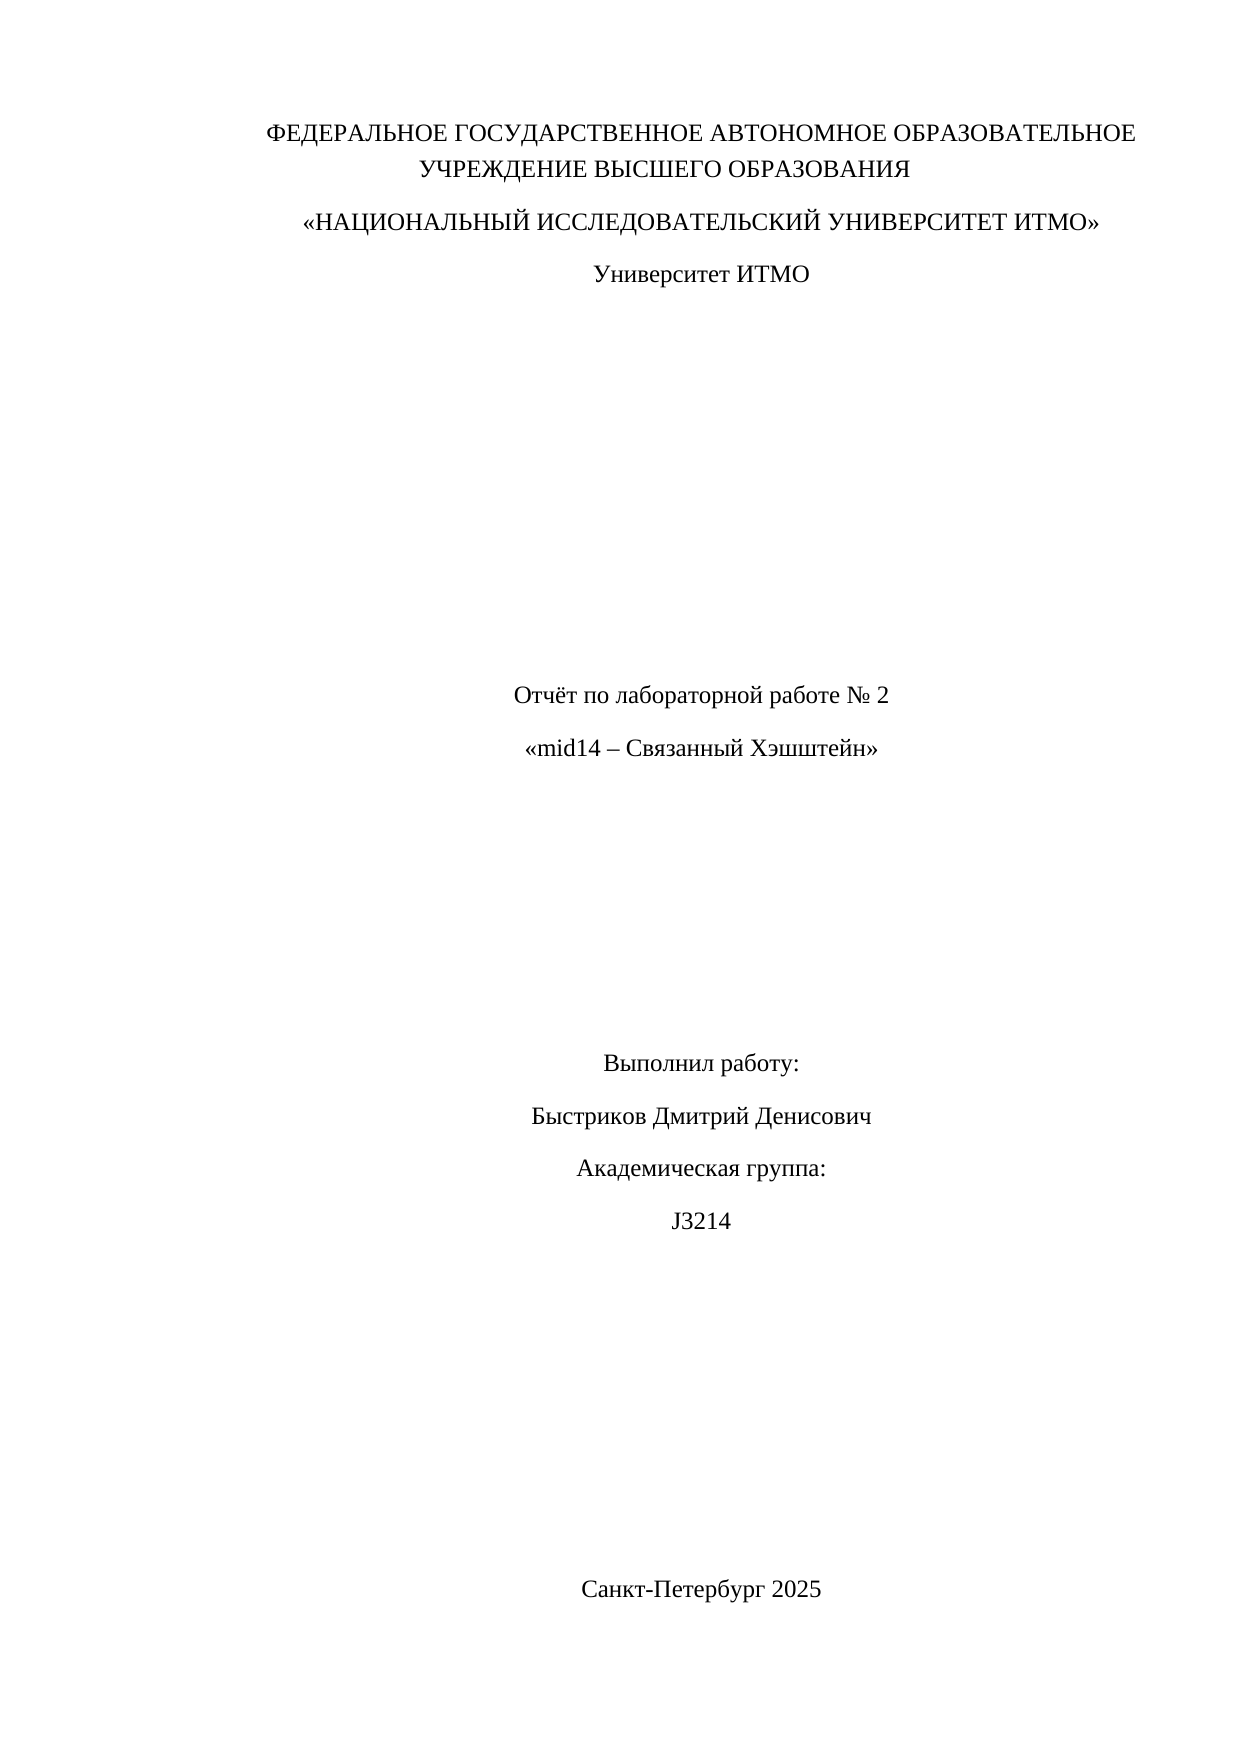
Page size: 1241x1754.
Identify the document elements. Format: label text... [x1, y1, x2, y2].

text Санкт-Петербург 2025 [177, 1574, 1152, 1603]
text Академическая группа: [177, 1153, 1152, 1182]
text J3214 [177, 1206, 1152, 1235]
text ФЕДЕРАЛЬНОЕ ГОСУДАРСТВЕННОЕ АВТОНОМНОЕ ОБРАЗОВАТЕЛЬНОЕ УЧРЕЖДЕНИЕ ВЫСШЕГО ОБРАЗОВАНИЯ [177, 118, 1152, 183]
text Быстриков Дмитрий Денисович [177, 1101, 1152, 1129]
text Выполнил работу: [177, 1048, 1152, 1077]
text Университет ИТМО [177, 259, 1152, 288]
text «mid14 – Связанный Хэшштейн» [177, 733, 1152, 761]
text Отчёт по лабораторной работе № 2 [177, 680, 1152, 709]
text «НАЦИОНАЛЬНЫЙ ИССЛЕДОВАТЕЛЬСКИЙ УНИВЕРСИТЕТ ИТМО» [177, 207, 1152, 235]
